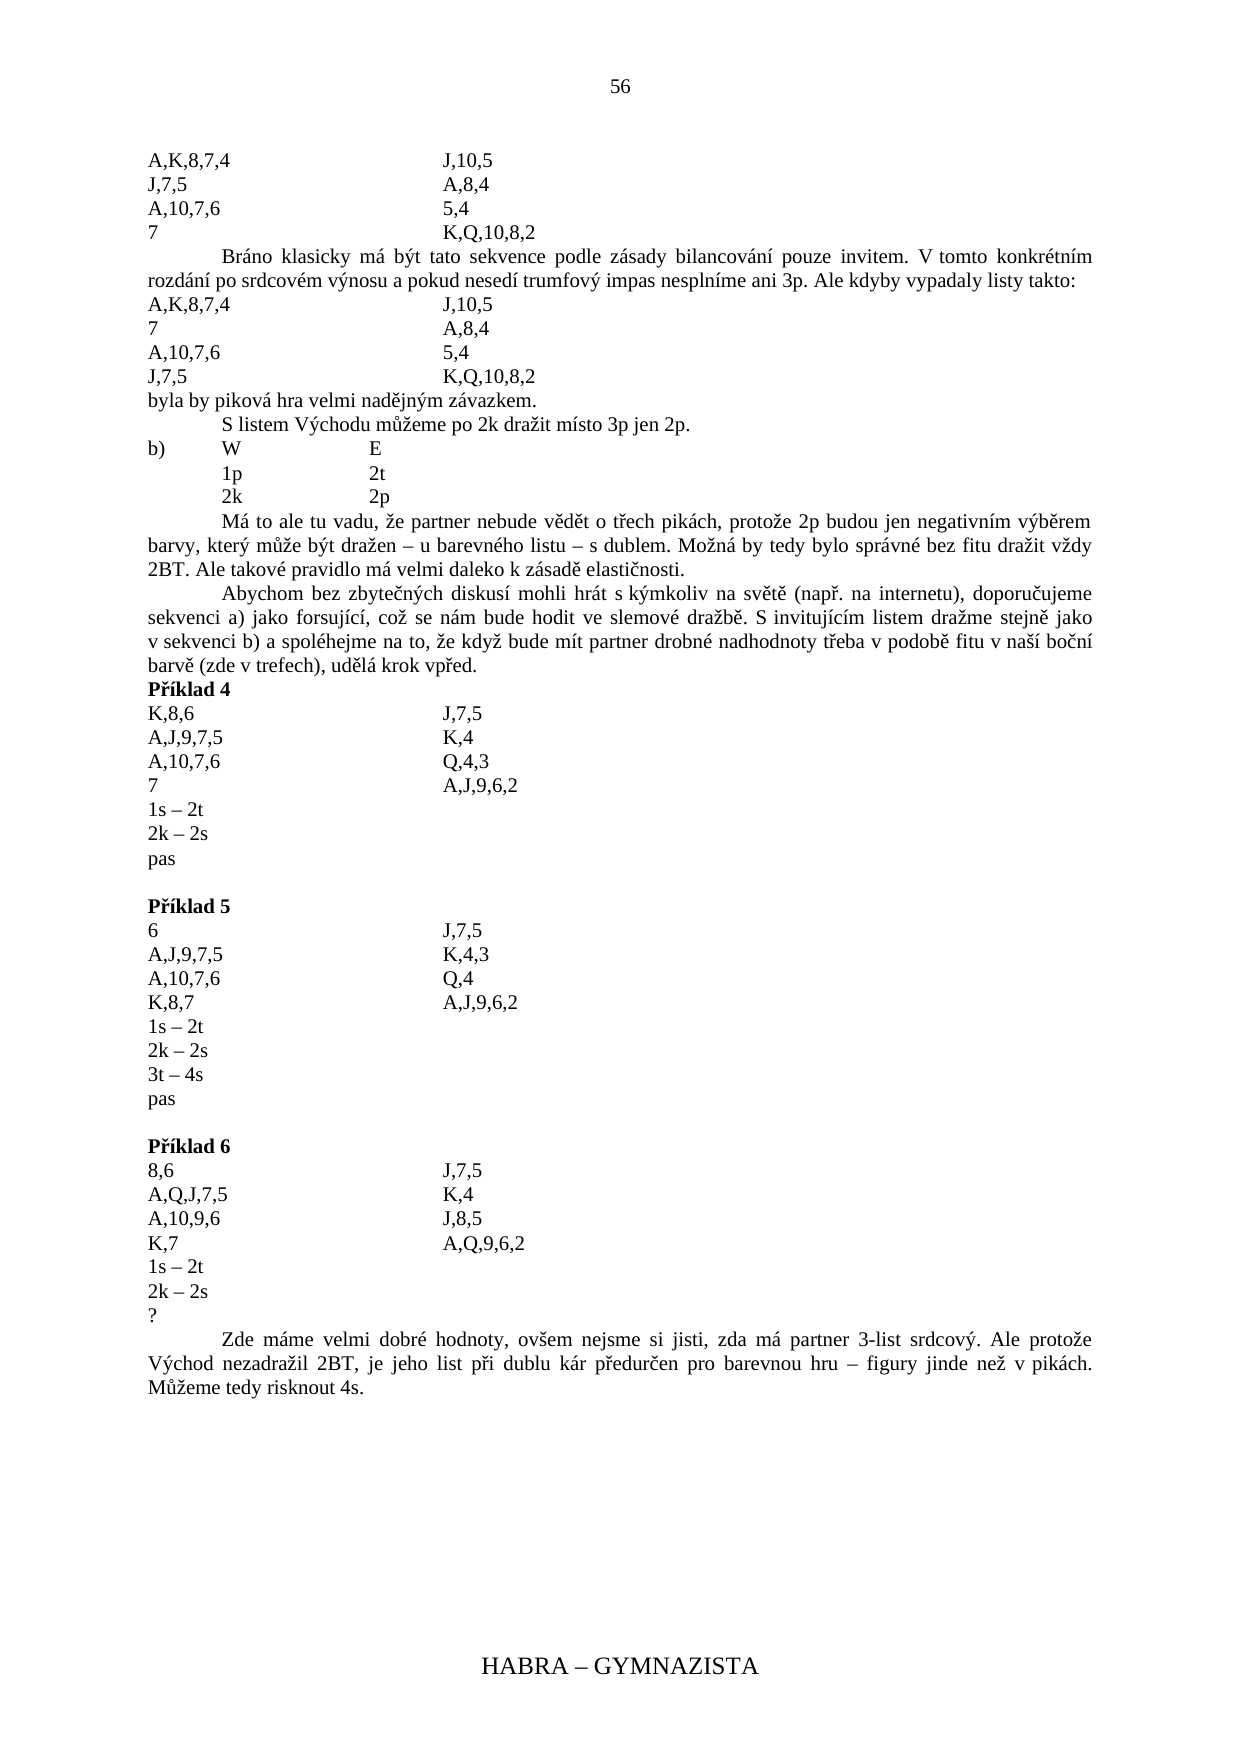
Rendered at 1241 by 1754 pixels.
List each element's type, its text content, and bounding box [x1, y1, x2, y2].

text S listem Východu můžeme po 2k dražit místo 3p jen 2p. [148, 412, 1093, 436]
text J,7,5 K,Q,10,8,2 [148, 364, 1093, 388]
text Příklad 4 [148, 677, 1093, 701]
text A,10,7,6 5,4 [148, 196, 1093, 220]
text J,7,5 A,8,4 [148, 172, 1093, 196]
text 7 A,J,9,6,2 [148, 773, 1093, 797]
text 1s – 2t [148, 1014, 1093, 1038]
text A,10,7,6 Q,4 [148, 966, 1093, 990]
text 1s – 2t [148, 1254, 1093, 1278]
text A,10,7,6 Q,4,3 [148, 749, 1093, 773]
text A,10,7,6 5,4 [148, 340, 1093, 364]
text Příklad 5 [148, 893, 1093, 918]
text Abychom bez zbytečných diskusí mohli hrát s kýmkoliv na světě (např. na internetu), doporučujeme sekvenci a) jako forsující, což se nám bude hodit ve slemové dražbě. S invitujícím listem dražme stejně jako v sekvenci b) a spoléhejme na to, že když bude mít partner drobné nadhodnoty třeba v podobě fitu v naší boční barvě (zde v trefech), udělá krok vpřed. [148, 581, 1093, 677]
text Příklad 6 [148, 1134, 1093, 1158]
text 7 A,8,4 [148, 316, 1093, 340]
text K,8,7 A,J,9,6,2 [148, 990, 1093, 1014]
text A,K,8,7,4 J,10,5 [148, 292, 1093, 316]
text 2k – 2s [148, 821, 1093, 845]
text 2k 2p [148, 484, 1093, 508]
text b) W E [148, 436, 1093, 460]
text A,J,9,7,5 K,4 [148, 725, 1093, 749]
text A,K,8,7,4 J,10,5 [148, 148, 1093, 172]
text A,Q,J,7,5 K,4 [148, 1182, 1093, 1206]
text 1s – 2t [148, 797, 1093, 821]
text 7 K,Q,10,8,2 [148, 220, 1093, 244]
text Zde máme velmi dobré hodnoty, ovšem nejsme si jisti, zda má partner 3-list srdcový. Ale protože Východ nezadražil 2BT, je jeho list při dublu kár předurčen pro barevnou hru – figury jinde než v pikách. Můžeme tedy risknout 4s. [148, 1327, 1093, 1399]
text 2k – 2s [148, 1278, 1093, 1303]
text 6 J,7,5 [148, 918, 1093, 942]
text 3t – 4s [148, 1062, 1093, 1086]
text Bráno klasicky má být tato sekvence podle zásady bilancování pouze invitem. V tomto konkrétním rozdání po srdcovém výnosu a pokud nesedí trumfový impas nesplníme ani 3p. Ale kdyby vypadaly listy takto: [148, 244, 1093, 292]
text pas [148, 1086, 1093, 1110]
text A,J,9,7,5 K,4,3 [148, 942, 1093, 966]
text pas [148, 845, 1093, 869]
text 8,6 J,7,5 [148, 1158, 1093, 1182]
text Má to ale tu vadu, že partner nebude vědět o třech pikách, protože 2p budou jen negativním výběrem barvy, který může být dražen – u barevného listu – s dublem. Možná by tedy bylo správné bez fitu dražit vždy 2BT. Ale takové pravidlo má velmi daleko k zásadě elastičnosti. [148, 508, 1093, 581]
text byla by piková hra velmi nadějným závazkem. [148, 388, 1093, 412]
text ? [148, 1303, 1093, 1327]
text 1p 2t [148, 460, 1093, 484]
text A,10,9,6 J,8,5 [148, 1206, 1093, 1230]
text K,8,6 J,7,5 [148, 701, 1093, 725]
text 2k – 2s [148, 1038, 1093, 1062]
text K,7 A,Q,9,6,2 [148, 1230, 1093, 1254]
